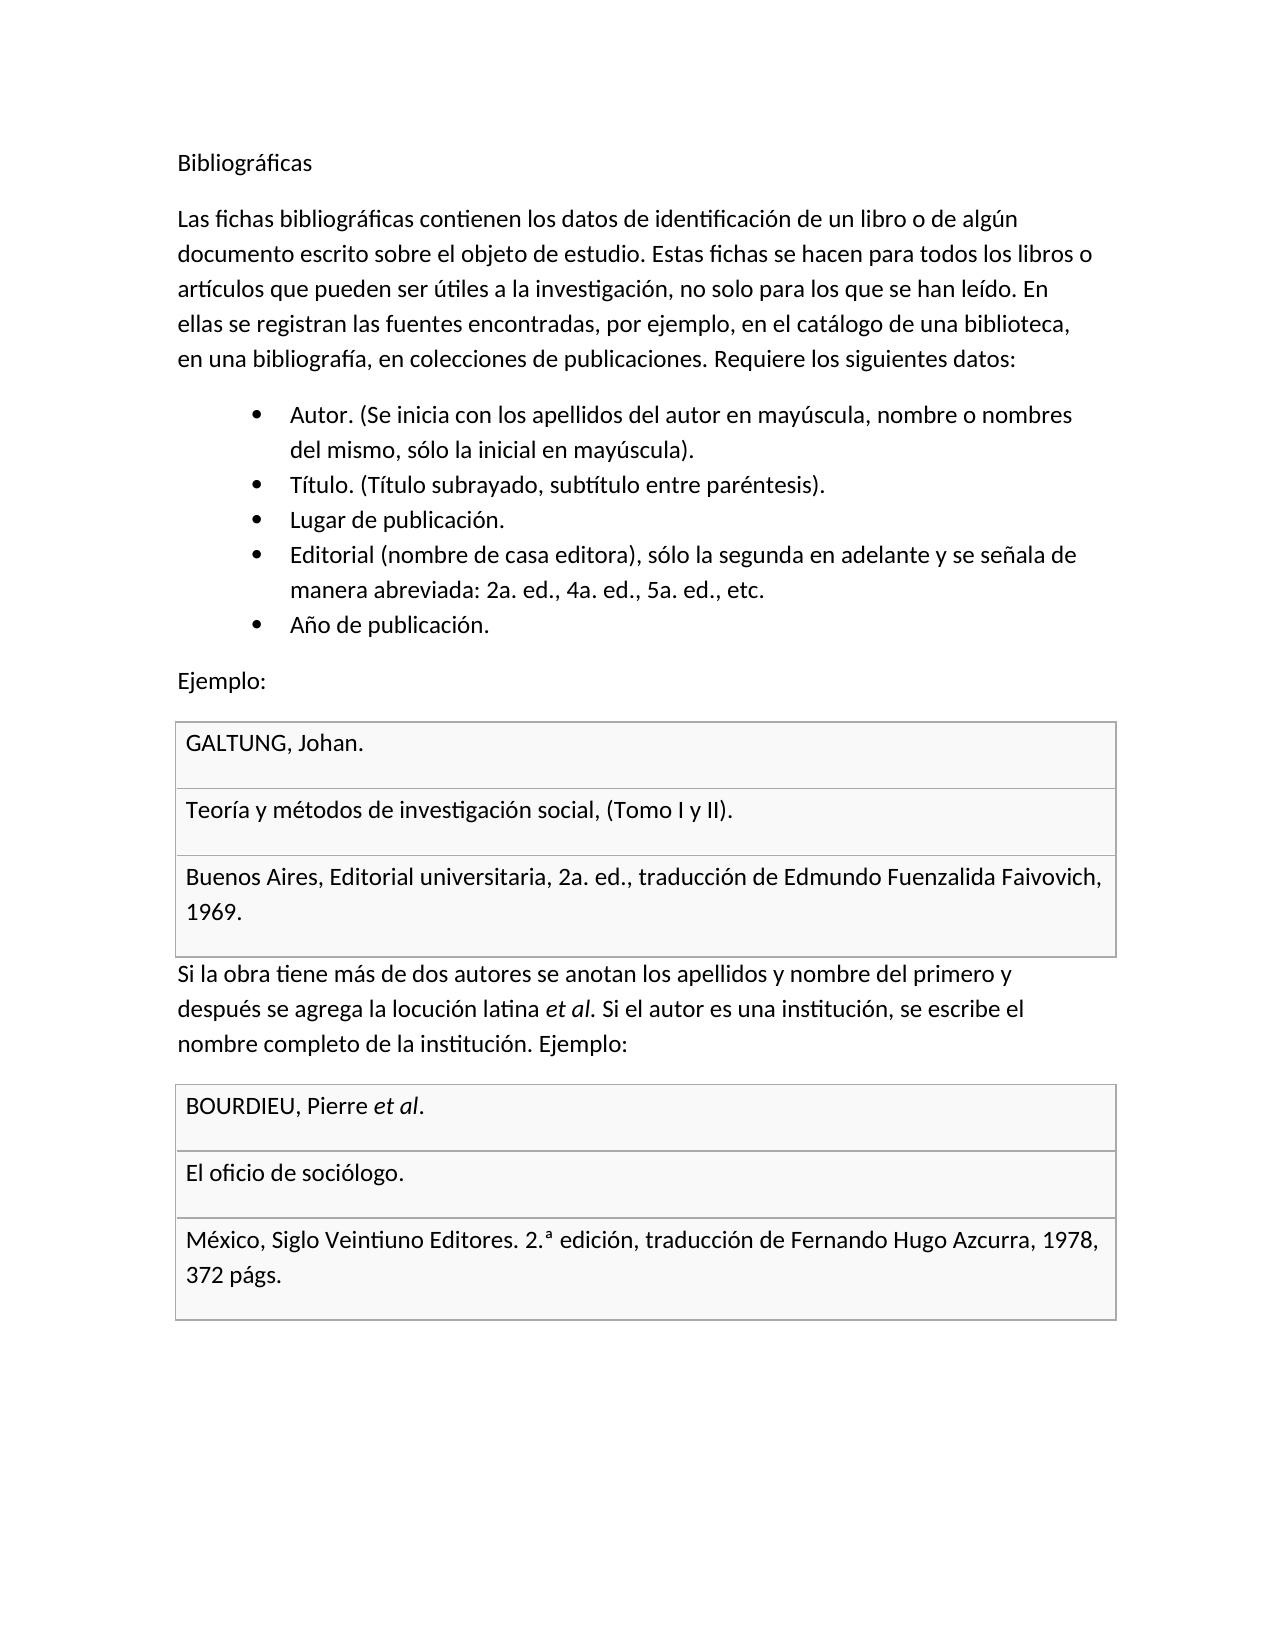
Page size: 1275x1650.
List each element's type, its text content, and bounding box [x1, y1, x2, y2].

table_cell Buenos Aires, Editorial universitaria, 2a. ed., traducción de Edmundo Fuenzalida Faivovich, 1969. [176, 856, 1115, 956]
list Autor. (Se inicia con los apellidos del autor en mayúscula, nombre o nombres del mismo, sólo la inicial en mayúscula). [252, 399, 1098, 465]
table_cell México, Siglo Veintiuno Editores. 2.ª edición, traducción de Fernando Hugo Azcurra, 1978, 372 págs. [176, 1218, 1115, 1319]
text Si la obra tiene más de dos autores se anotan los apellidos y nombre del primero y después se agrega la locución latina et al. Si el autor es una institución, se escribe el nombre completo de la institución. Ejemplo: [177, 958, 1098, 1058]
list Lugar de publicación. [252, 504, 1098, 535]
list Editorial (nombre de casa editora), sólo la segunda en adelante y se señala de manera abreviada: 2a. ed., 4a. ed., 5a. ed., etc. [252, 539, 1098, 605]
table_header BOURDIEU, Pierre et al. [176, 1085, 1115, 1150]
list Año de publicación. [252, 609, 1098, 640]
list Título. (Título subrayado, subtítulo entre paréntesis). [252, 469, 1098, 500]
text Las fichas bibliográficas contienen los datos de identificación de un libro o de algún documento escrito sobre el objeto de estudio. Estas fichas se hacen para todos los libros o artículos que pueden ser útiles a la investigación, no solo para los que se han leído. En ellas se registran las fuentes encontradas, por ejemplo, en el catálogo de una biblioteca, en una bibliografía, en colecciones de publicaciones. Requiere los siguientes datos: [177, 203, 1098, 374]
table_header GALTUNG, Johan. [176, 723, 1115, 788]
table_cell Teoría y métodos de investigación social, (Tomo I y II). [176, 789, 1115, 854]
table_cell El oficio de sociólogo. [176, 1151, 1115, 1217]
text Bibliográficas [177, 148, 1098, 178]
text Ejemplo: [177, 665, 1098, 696]
